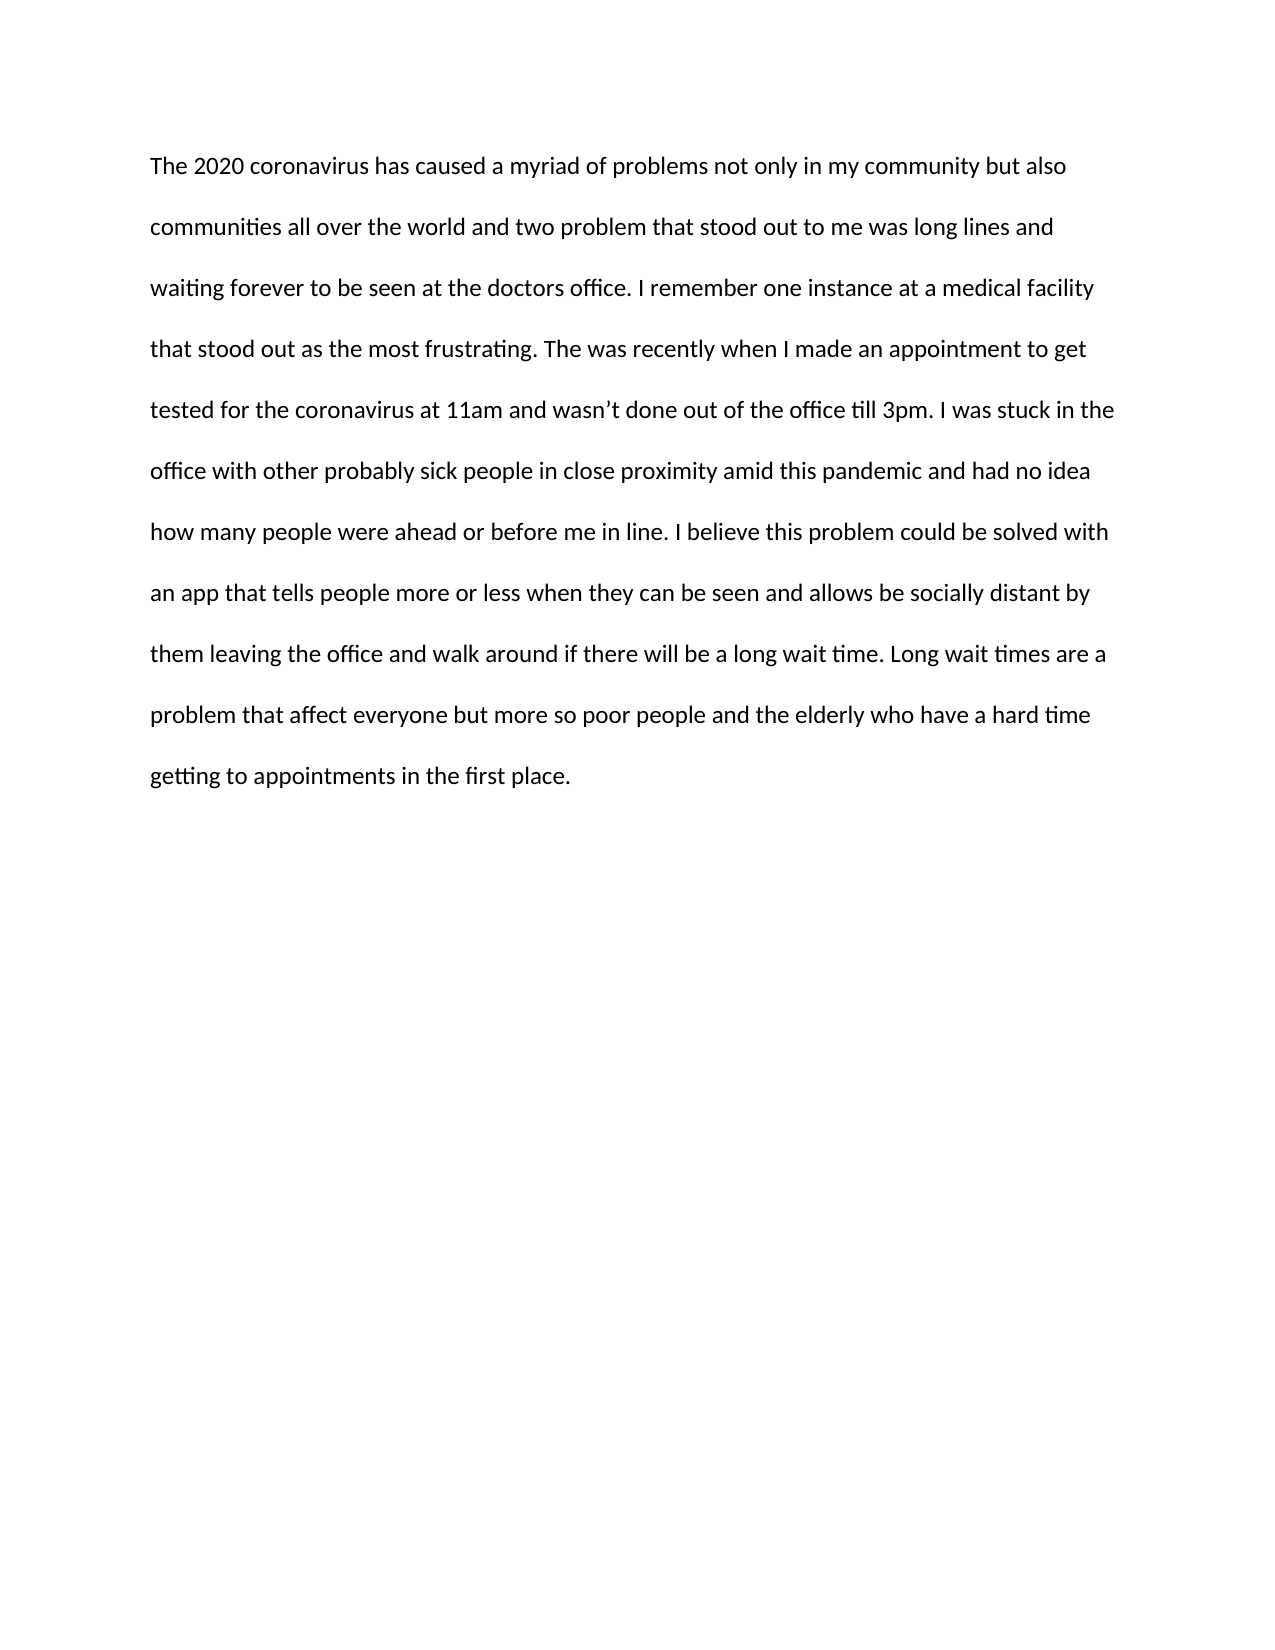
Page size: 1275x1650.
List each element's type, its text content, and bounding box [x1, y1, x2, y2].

text The 2020 coronavirus has caused a myriad of problems not only in my community but also communities all over the world and two problem that stood out to me was long lines and waiting forever to be seen at the doctors office. I remember one instance at a medical facility that stood out as the most frustrating. The was recently when I made an appointment to get tested for the coronavirus at 11am and wasn’t done out of the office till 3pm. I was stuck in the office with other probably sick people in close proximity amid this pandemic and had no idea how many people were ahead or before me in line. I believe this problem could be solved with an app that tells people more or less when they can be seen and allows be socially distant by them leaving the office and walk around if there will be a long wait time. Long wait times are a problem that affect everyone but more so poor people and the elderly who have a hard time getting to appointments in the first place. [150, 150, 1125, 791]
